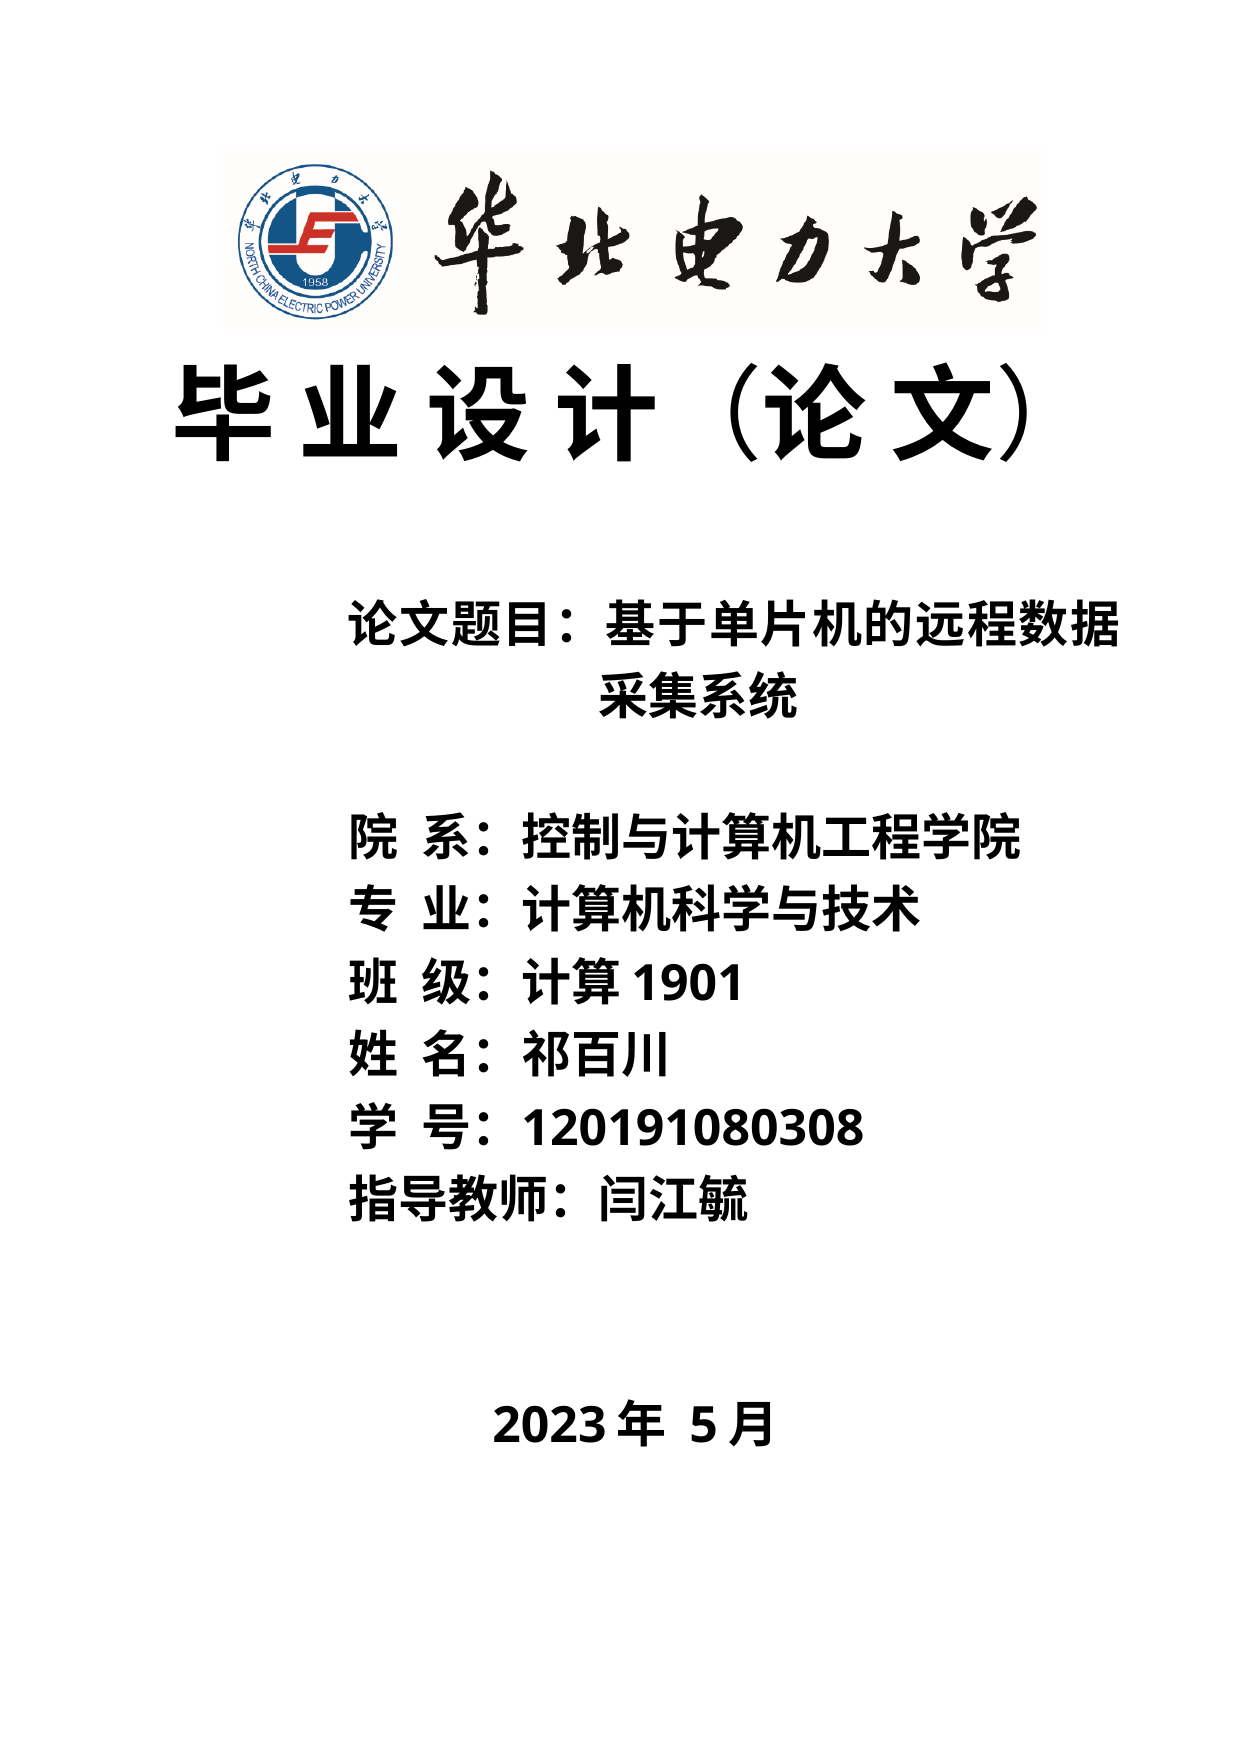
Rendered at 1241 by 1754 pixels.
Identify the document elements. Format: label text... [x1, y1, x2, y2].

text 班 级：计算1901 [148, 942, 1122, 1015]
text 专 业：计算机科学与技术 [148, 870, 1122, 942]
text 院 系：控制与计算机工程学院 [148, 797, 1122, 870]
text 毕 业 设 计（论 文） [148, 332, 1122, 483]
text 论文题目：基于单片机的远程数据 采集系统 [348, 584, 1122, 729]
text 2023年 5月 [148, 1385, 1122, 1457]
text 学 号：120191080308 [148, 1087, 1122, 1160]
text 姓 名：祁百川 [148, 1015, 1122, 1087]
text 指导教师：闫江毓 [148, 1160, 1122, 1232]
picture [222, 147, 1048, 332]
